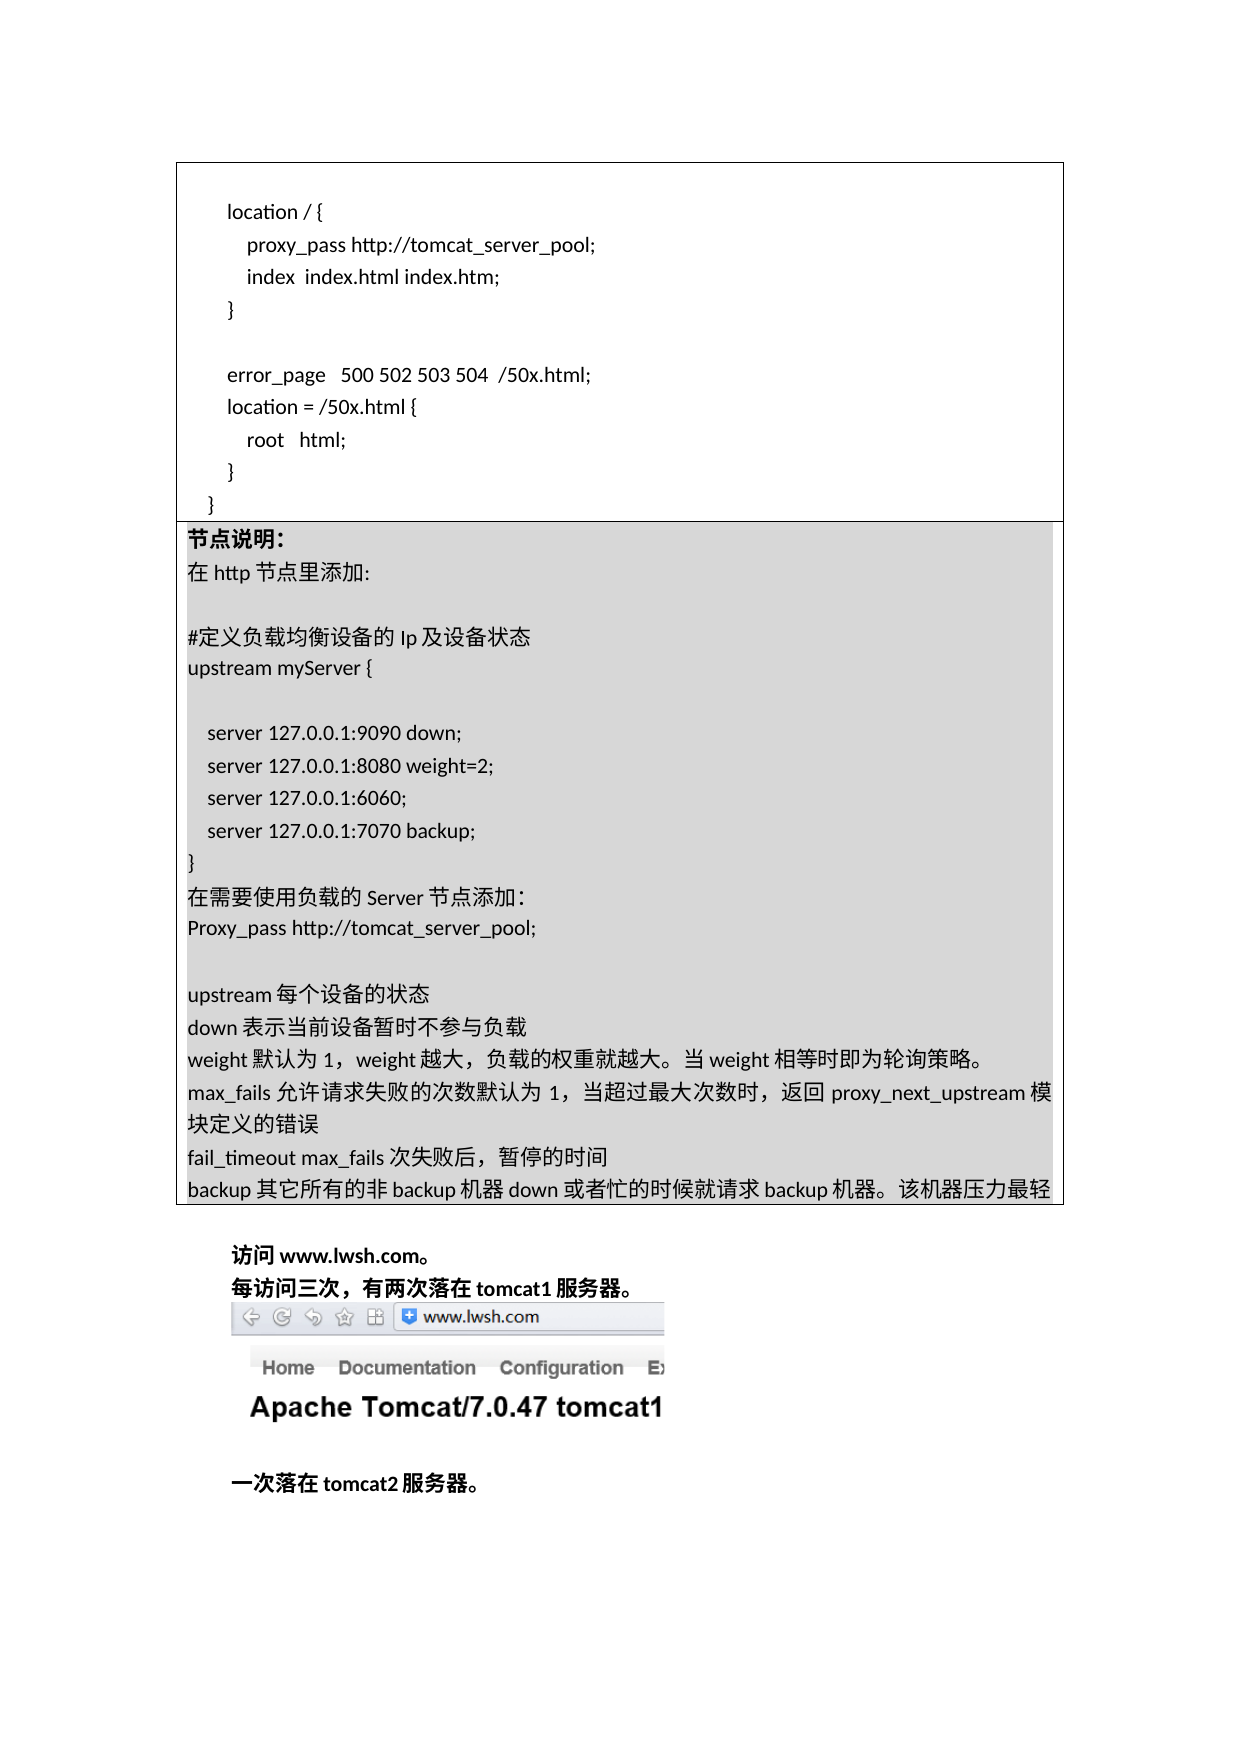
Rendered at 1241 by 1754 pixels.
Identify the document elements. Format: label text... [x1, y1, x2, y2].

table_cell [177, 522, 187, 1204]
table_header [177, 163, 1063, 521]
picture [231, 1302, 665, 1427]
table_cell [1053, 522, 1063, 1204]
text 一次落在tomcat2服务器。 [187, 1465, 1053, 1498]
text 访问www.lwsh.com。 [187, 1238, 1053, 1270]
text 每访问三次，有两次落在tomcat1服务器。 [187, 1270, 1053, 1303]
